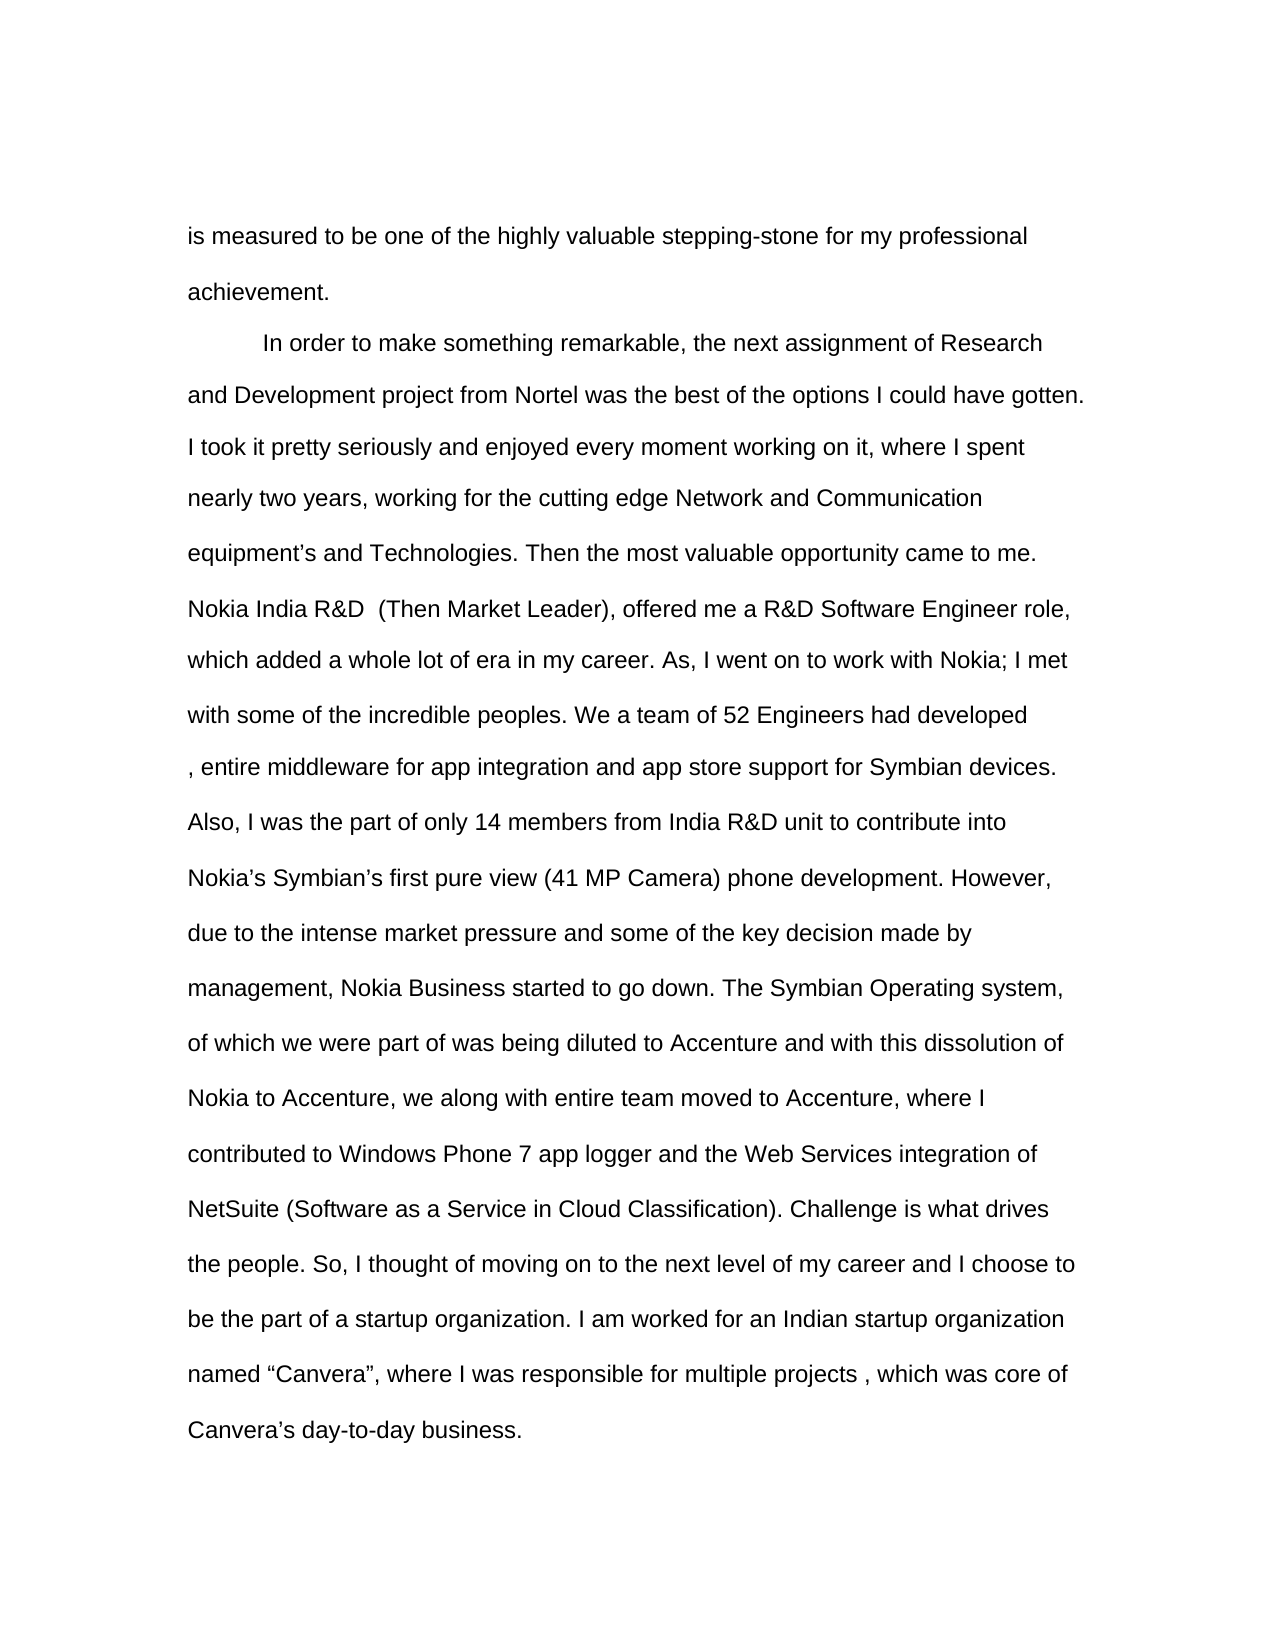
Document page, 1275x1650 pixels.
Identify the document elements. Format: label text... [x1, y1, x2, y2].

text I took it pretty seriously and enjoyed every moment working on it, where I spent [187, 432, 1087, 460]
text the people. So, I thought of moving on to the next level of my career and I choose to [187, 1250, 1087, 1277]
text with some of the incredible peoples. We a team of 52 Engineers had developed [187, 701, 1087, 729]
text Nokia to Accenture, we along with entire team moved to Accenture, where I [187, 1084, 1087, 1112]
text management, Nokia Business started to go down. The Symbian Operating system, [187, 974, 1087, 1001]
text nearly two years, working for the cutting edge Network and Communication [187, 484, 1087, 512]
text is measured to be one of the highly valuable stepping-stone for my professional [187, 222, 1087, 250]
text due to the intense market pressure and some of the key decision made by [187, 919, 1087, 946]
text named “Canvera”, where I was responsible for multiple projects , which was core of [187, 1360, 1087, 1388]
text Nokia India R&D (Then Market Leader), offered me a R&D Software Engineer role, [187, 594, 1087, 622]
text which added a whole lot of era in my career. As, I went on to work with Nokia; I met [187, 646, 1087, 674]
text Canvera’s day-to-day business. [187, 1416, 1087, 1443]
text NetSuite (Software as a Service in Cloud Classification). Challenge is what drives [187, 1195, 1087, 1222]
text achievement. [187, 277, 1087, 305]
text of which we were part of was being diluted to Accenture and with this dissolution of [187, 1029, 1087, 1057]
text In order to make something remarkable, the next assignment of Research [187, 329, 1087, 357]
text , entire middleware for app integration and app store support for Symbian devices. [187, 753, 1087, 781]
text and Development project from Nortel was the best of the options I could have gotten. [187, 381, 1087, 408]
text equipment’s and Technologies. Then the most valuable opportunity came to me. [187, 539, 1087, 567]
text contributed to Windows Phone 7 app logger and the Web Services integration of [187, 1139, 1087, 1167]
text Nokia’s Symbian’s first pure view (41 MP Camera) phone development. However, [187, 863, 1087, 891]
text be the part of a startup organization. I am worked for an Indian startup organization [187, 1305, 1087, 1333]
text Also, I was the part of only 14 members from India R&D unit to contribute into [187, 808, 1087, 836]
